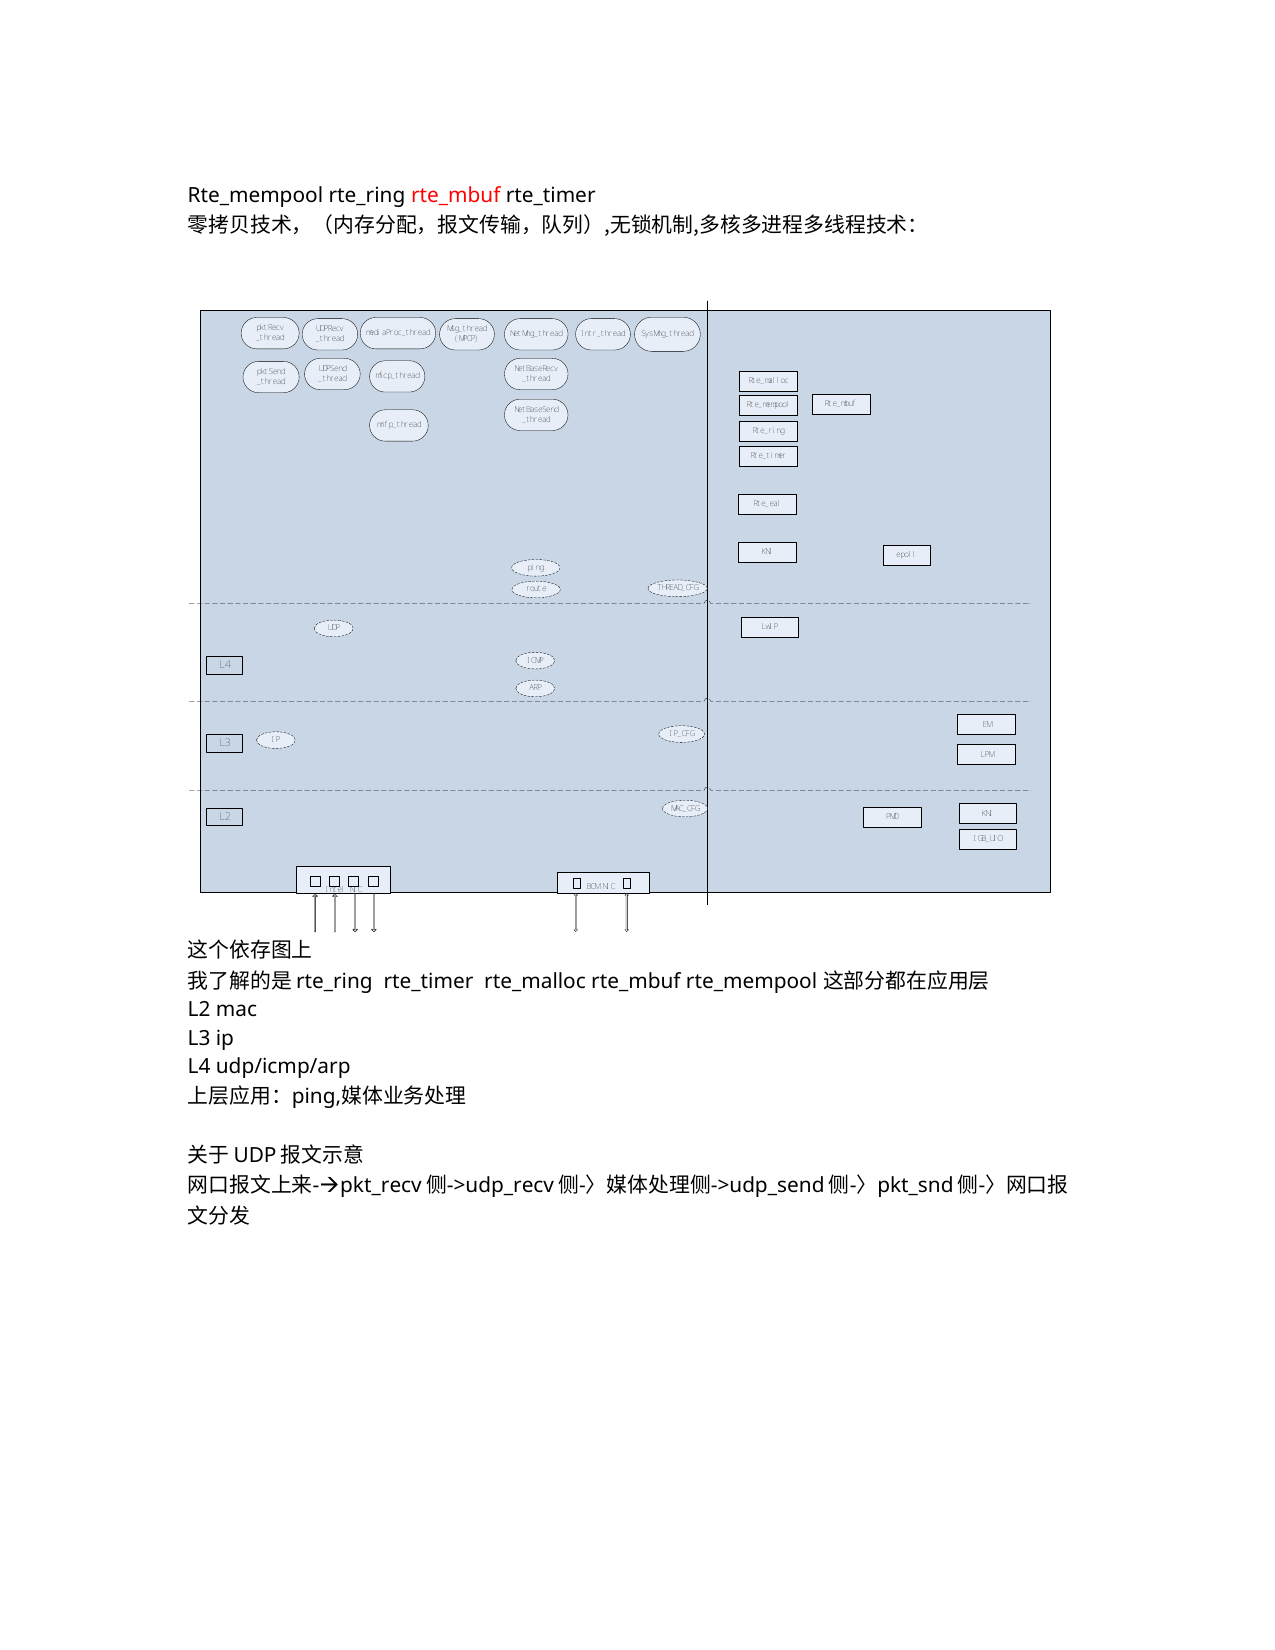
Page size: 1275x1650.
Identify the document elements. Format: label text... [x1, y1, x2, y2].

text L3 ip [187, 1023, 1087, 1051]
text 关于UDP报文示意 [187, 1138, 1087, 1168]
text L2 mac [187, 994, 1087, 1023]
text 网口报文上来-pkt_recv侧->udp_recv侧-〉媒体处理侧->udp_send侧-〉pkt_snd侧-〉网口报文分发 [187, 1168, 1087, 1229]
text 这个依存图上 [187, 934, 1087, 964]
text Rte_mempool rte_ring rte_mbuf rte_timer [187, 180, 1087, 209]
text 上层应用：ping,媒体业务处理 [187, 1079, 1087, 1110]
text L4 udp/icmp/arp [187, 1051, 1087, 1079]
text 零拷贝技术，（内存分配，报文传输，队列）,无锁机制,多核多进程多线程技术： [187, 209, 1087, 239]
text 我了解的是rte_ring rte_timer rte_malloc rte_mbuf rte_mempool 这部分都在应用层 [187, 964, 1087, 994]
